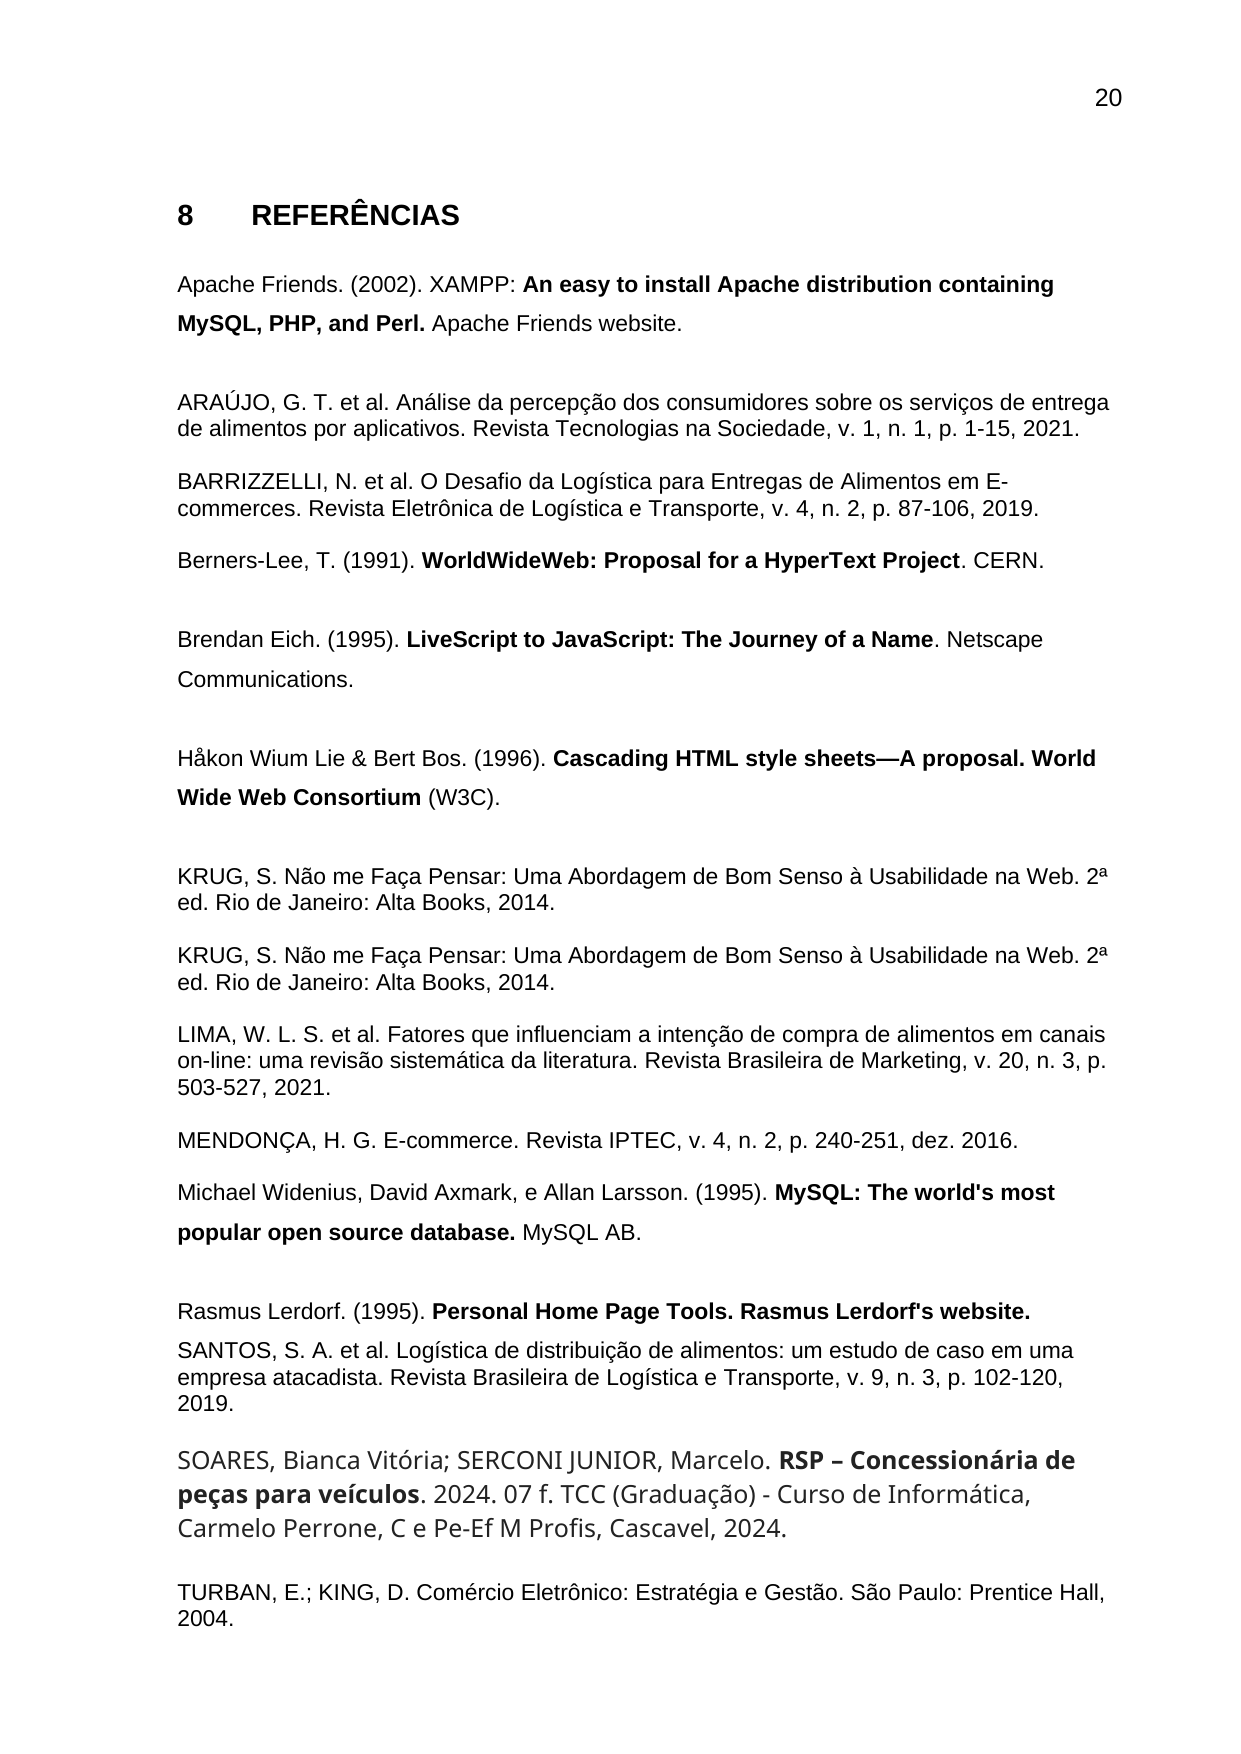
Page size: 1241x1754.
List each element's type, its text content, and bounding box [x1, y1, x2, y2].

text ARAÚJO, G. T. et al. Análise da percepção dos consumidores sobre os serviços de entrega de alimentos por aplicativos. Revista Tecnologias na Sociedade, v. 1, n. 1, p. 1-15, 2021. [177, 389, 1122, 442]
text SANTOS, S. A. et al. Logística de distribuição de alimentos: um estudo de caso em uma empresa atacadista. Revista Brasileira de Logística e Transporte, v. 9, n. 3, p. 102-120, 2019. [177, 1337, 1122, 1416]
text LIMA, W. L. S. et al. Fatores que influenciam a intenção de compra de alimentos em canais on-line: uma revisão sistemática da literatura. Revista Brasileira de Marketing, v. 20, n. 3, p. 503-527, 2021. [177, 1021, 1122, 1100]
text MENDONÇA, H. G. E-commerce. Revista IPTEC, v. 4, n. 2, p. 240-251, dez. 2016. [177, 1127, 1122, 1153]
text SOARES, Bianca Vitória; SERCONI JUNIOR, Marcelo. RSP – Concessionária de peças para veículos. 2024. 07 f. TCC (Graduação) - Curso de Informática, Carmelo Perrone, C e Pe-Ef M Profis, Cascavel, 2024. [788, 1443, 1122, 1545]
text Håkon Wium Lie & Bert Bos. (1996). Cascading HTML style sheets—A proposal. World Wide Web Consortium (W3C). [177, 744, 1122, 810]
text BARRIZZELLI, N. et al. O Desafio da Logística para Entregas de Alimentos em E-commerces. Revista Eletrônica de Logística e Transporte, v. 4, n. 2, p. 87-106, 2019. [177, 468, 1122, 521]
text Berners-Lee, T. (1991). WorldWideWeb: Proposal for a HyperText Project. CERN. [177, 547, 1122, 573]
text KRUG, S. Não me Faça Pensar: Uma Abordagem de Bom Senso à Usabilidade na Web. 2ª ed. Rio de Janeiro: Alta Books, 2014. [177, 863, 1122, 916]
subtitle REFERÊNCIAS [177, 198, 1122, 231]
text Rasmus Lerdorf. (1995). Personal Home Page Tools. Rasmus Lerdorf's website. [177, 1298, 1122, 1324]
text Apache Friends. (2002). XAMPP: An easy to install Apache distribution containing MySQL, PHP, and Perl. Apache Friends website. [177, 271, 1122, 336]
text Brendan Eich. (1995). LiveScript to JavaScript: The Journey of a Name. Netscape Communications. [177, 626, 1122, 692]
text KRUG, S. Não me Faça Pensar: Uma Abordagem de Bom Senso à Usabilidade na Web. 2ª ed. Rio de Janeiro: Alta Books, 2014. [177, 942, 1122, 995]
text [177, 1579, 1122, 1632]
text Michael Widenius, David Axmark, e Allan Larsson. (1995). MySQL: The world's most popular open source database. MySQL AB. [177, 1179, 1122, 1245]
